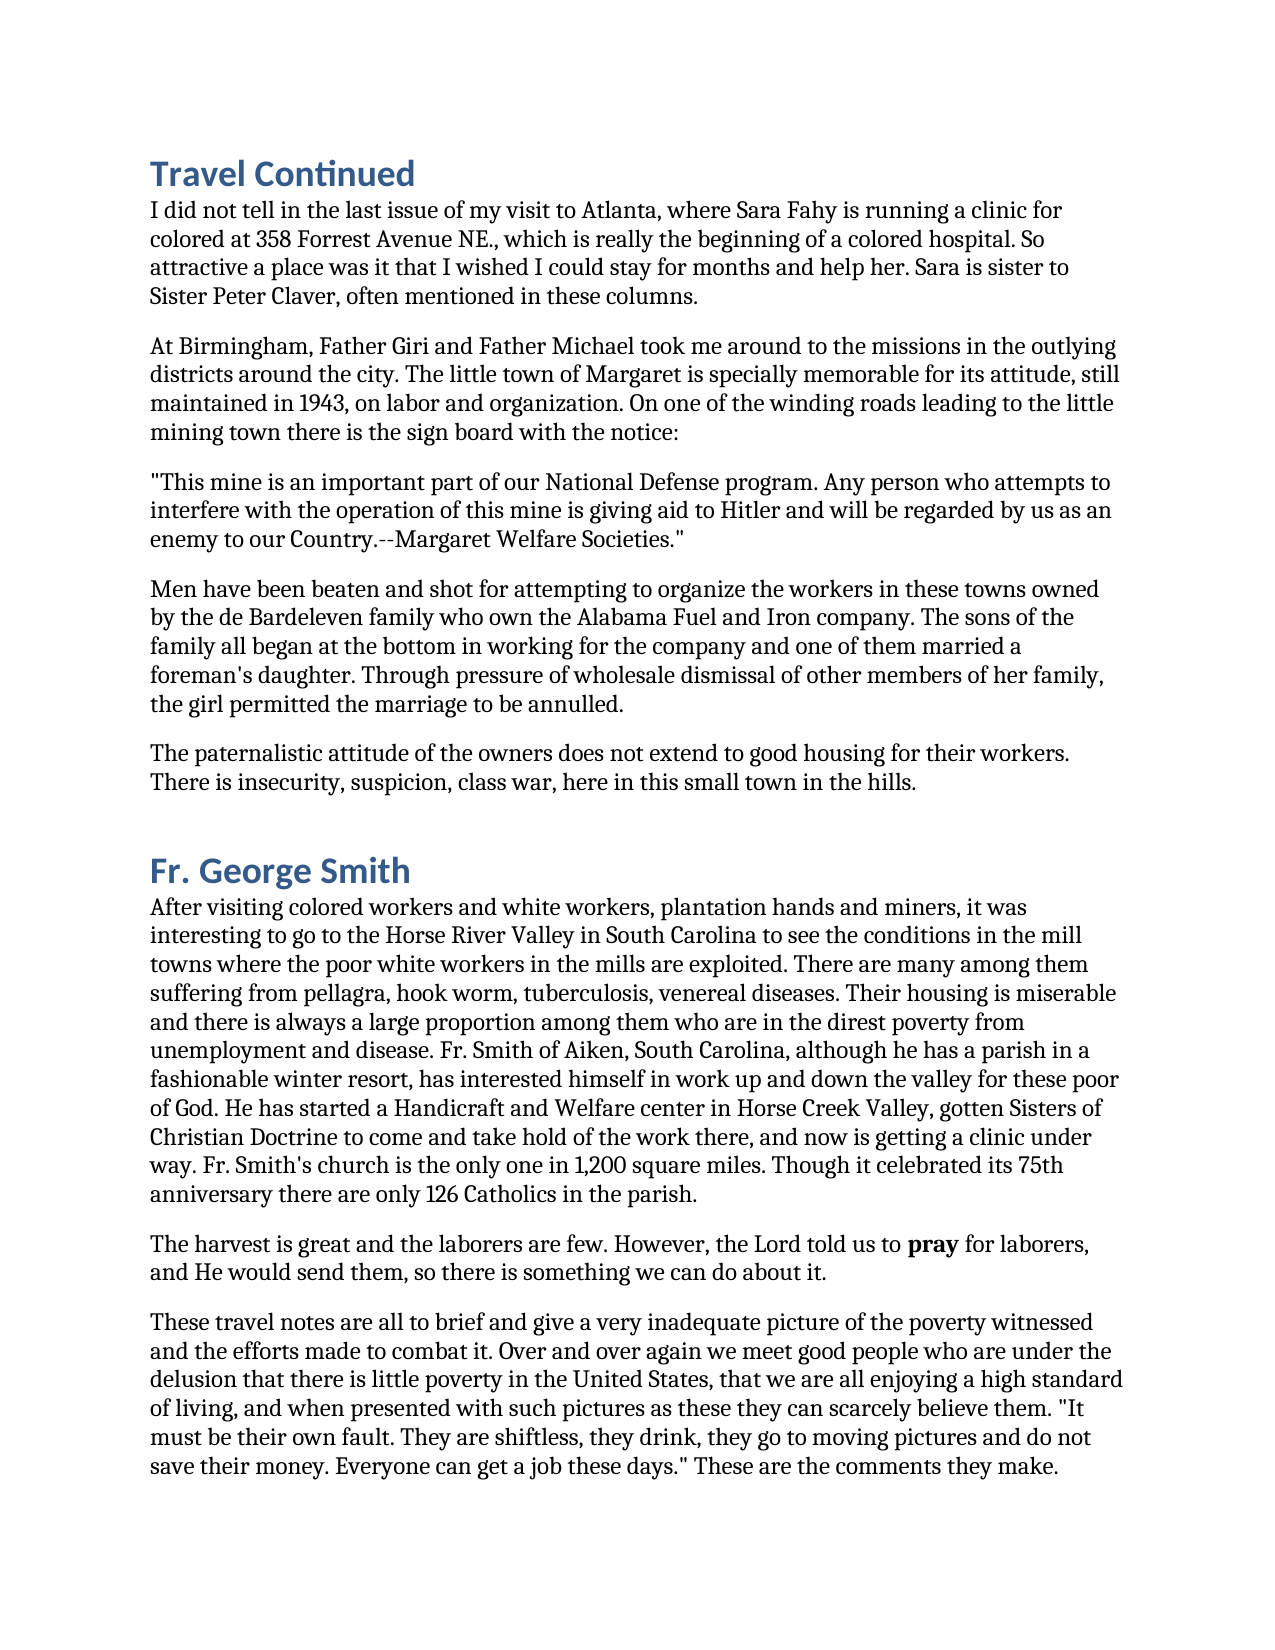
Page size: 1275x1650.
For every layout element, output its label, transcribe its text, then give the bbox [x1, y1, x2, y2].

subtitle Travel Continued [150, 150, 1125, 196]
text The paternalistic attitude of the owners does not extend to good housing for their workers. There is insecurity, suspicion, class war, here in this small town in the hills. [150, 739, 1125, 797]
text The harvest is great and the laborers are few. However, the Lord told us to pray for laborers, and He would send them, so there is something we can do about it. [150, 1229, 1125, 1287]
text I did not tell in the last issue of my visit to Atlanta, where Sara Fahy is running a clinic for colored at 358 Forrest Avenue NE., which is really the beginning of a colored hospital. So attractive a place was it that I wished I could stay for months and help her. Sara is sister to Sister Peter Claver, often mentioned in these columns. [150, 196, 1125, 311]
text At Birmingham, Father Giri and Father Michael took me around to the missions in the outlying districts around the city. The little town of Margaret is specially memorable for its attitude, still maintained in 1943, on labor and organization. On one of the winding roads leading to the little mining town there is the sign board with the notice: [150, 332, 1125, 447]
subtitle Fr. George Smith [150, 847, 1125, 892]
text These travel notes are all to brief and give a very inadequate picture of the poverty witnessed and the efforts made to combat it. Over and over again we meet good people who are under the delusion that there is little poverty in the United States, that we are all enjoying a high standard of living, and when presented with such pictures as these they can scarcely believe them. "It must be their own fault. They are shiftless, they drink, they go to moving pictures and do not save their money. Everyone can get a job these days." These are the comments they make. [150, 1308, 1125, 1480]
text After visiting colored workers and white workers, plantation hands and miners, it was interesting to go to the Horse River Valley in South Carolina to see the conditions in the mill towns where the poor white workers in the mills are exploited. There are many among them suffering from pellagra, hook worm, tuberculosis, venereal diseases. Their housing is miserable and there is always a large proportion among them who are in the direst poverty from unemployment and disease. Fr. Smith of Aiken, South Carolina, although he has a parish in a fashionable winter resort, has interested himself in work up and down the valley for these poor of God. He has started a Handicraft and Welfare center in Horse Creek Valley, gotten Sisters of Christian Doctrine to come and take hold of the work there, and now is getting a clinic under way. Fr. Smith's church is the only one in 1,200 square miles. Though it celebrated its 75th anniversary there are only 126 Catholics in the parish. [150, 892, 1125, 1209]
text "This mine is an important part of our National Defense program. Any person who attempts to interfere with the operation of this mine is giving aid to Hitler and will be regarded by us as an enemy to our Country.--Margaret Welfare Societies." [150, 467, 1125, 554]
text Men have been beaten and shot for attempting to organize the workers in these towns owned by the de Bardeleven family who own the Alabama Fuel and Iron company. The sons of the family all began at the bottom in working for the company and one of them married a foreman's daughter. Through pressure of wholesale dismissal of other members of her family, the girl permitted the marriage to be annulled. [150, 574, 1125, 718]
